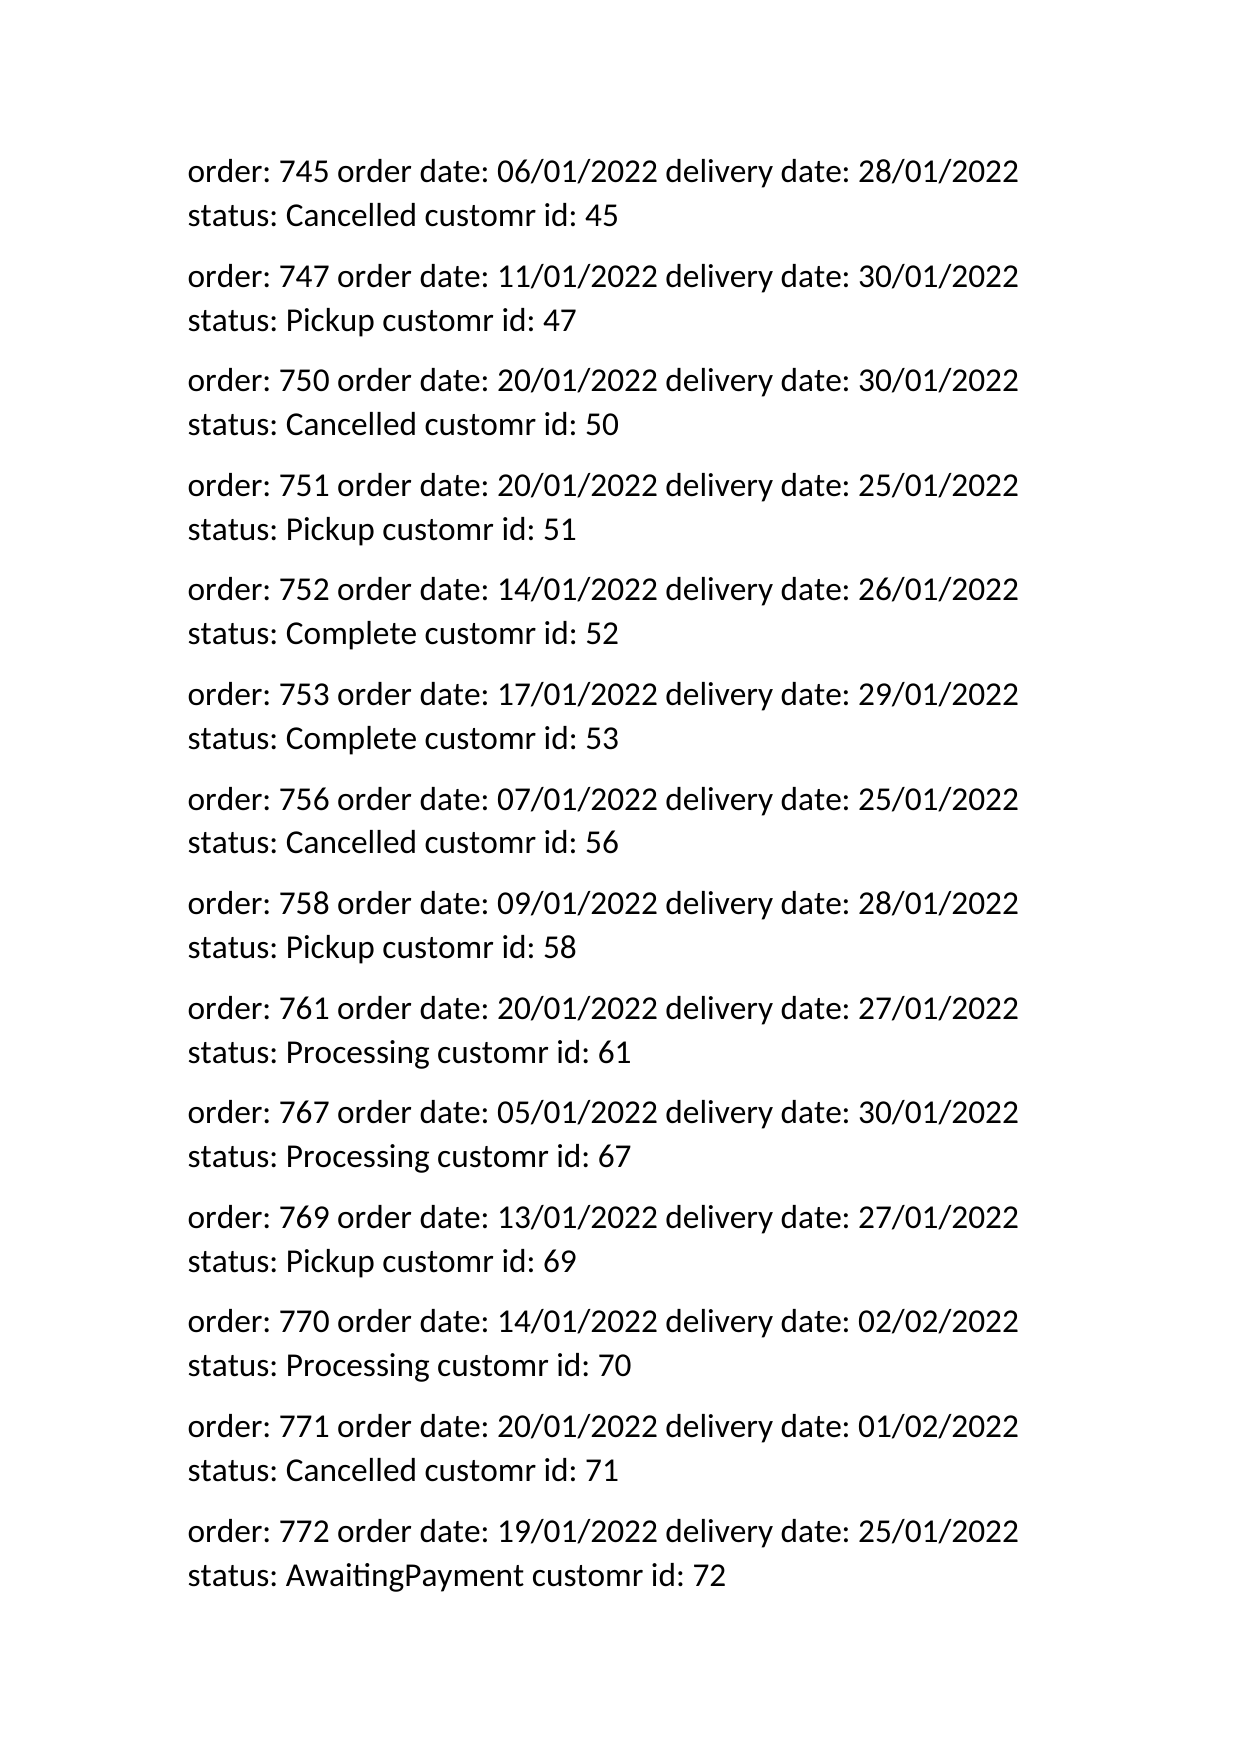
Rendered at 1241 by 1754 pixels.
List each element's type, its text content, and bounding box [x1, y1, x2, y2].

text order: 767 order date: 05/01/2022 delivery date: 30/01/2022 status: Processing customr id: 67 [187, 1091, 1053, 1176]
text order: 750 order date: 20/01/2022 delivery date: 30/01/2022 status: Cancelled customr id: 50 [187, 359, 1053, 444]
text order: 745 order date: 06/01/2022 delivery date: 28/01/2022 status: Cancelled customr id: 45 [187, 150, 1053, 235]
text order: 758 order date: 09/01/2022 delivery date: 28/01/2022 status: Pickup customr id: 58 [187, 882, 1053, 967]
text order: 756 order date: 07/01/2022 delivery date: 25/01/2022 status: Cancelled customr id: 56 [187, 777, 1053, 862]
text order: 770 order date: 14/01/2022 delivery date: 02/02/2022 status: Processing customr id: 70 [187, 1300, 1053, 1385]
text order: 752 order date: 14/01/2022 delivery date: 26/01/2022 status: Complete customr id: 52 [187, 568, 1053, 653]
text order: 769 order date: 13/01/2022 delivery date: 27/01/2022 status: Pickup customr id: 69 [187, 1196, 1053, 1281]
text order: 771 order date: 20/01/2022 delivery date: 01/02/2022 status: Cancelled customr id: 71 [187, 1405, 1053, 1490]
text order: 747 order date: 11/01/2022 delivery date: 30/01/2022 status: Pickup customr id: 47 [187, 254, 1053, 339]
text order: 761 order date: 20/01/2022 delivery date: 27/01/2022 status: Processing customr id: 61 [187, 987, 1053, 1071]
text order: 751 order date: 20/01/2022 delivery date: 25/01/2022 status: Pickup customr id: 51 [187, 464, 1053, 548]
text order: 772 order date: 19/01/2022 delivery date: 25/01/2022 status: AwaitingPayment customr id: 72 [187, 1509, 1053, 1594]
text order: 753 order date: 17/01/2022 delivery date: 29/01/2022 status: Complete customr id: 53 [187, 673, 1053, 758]
